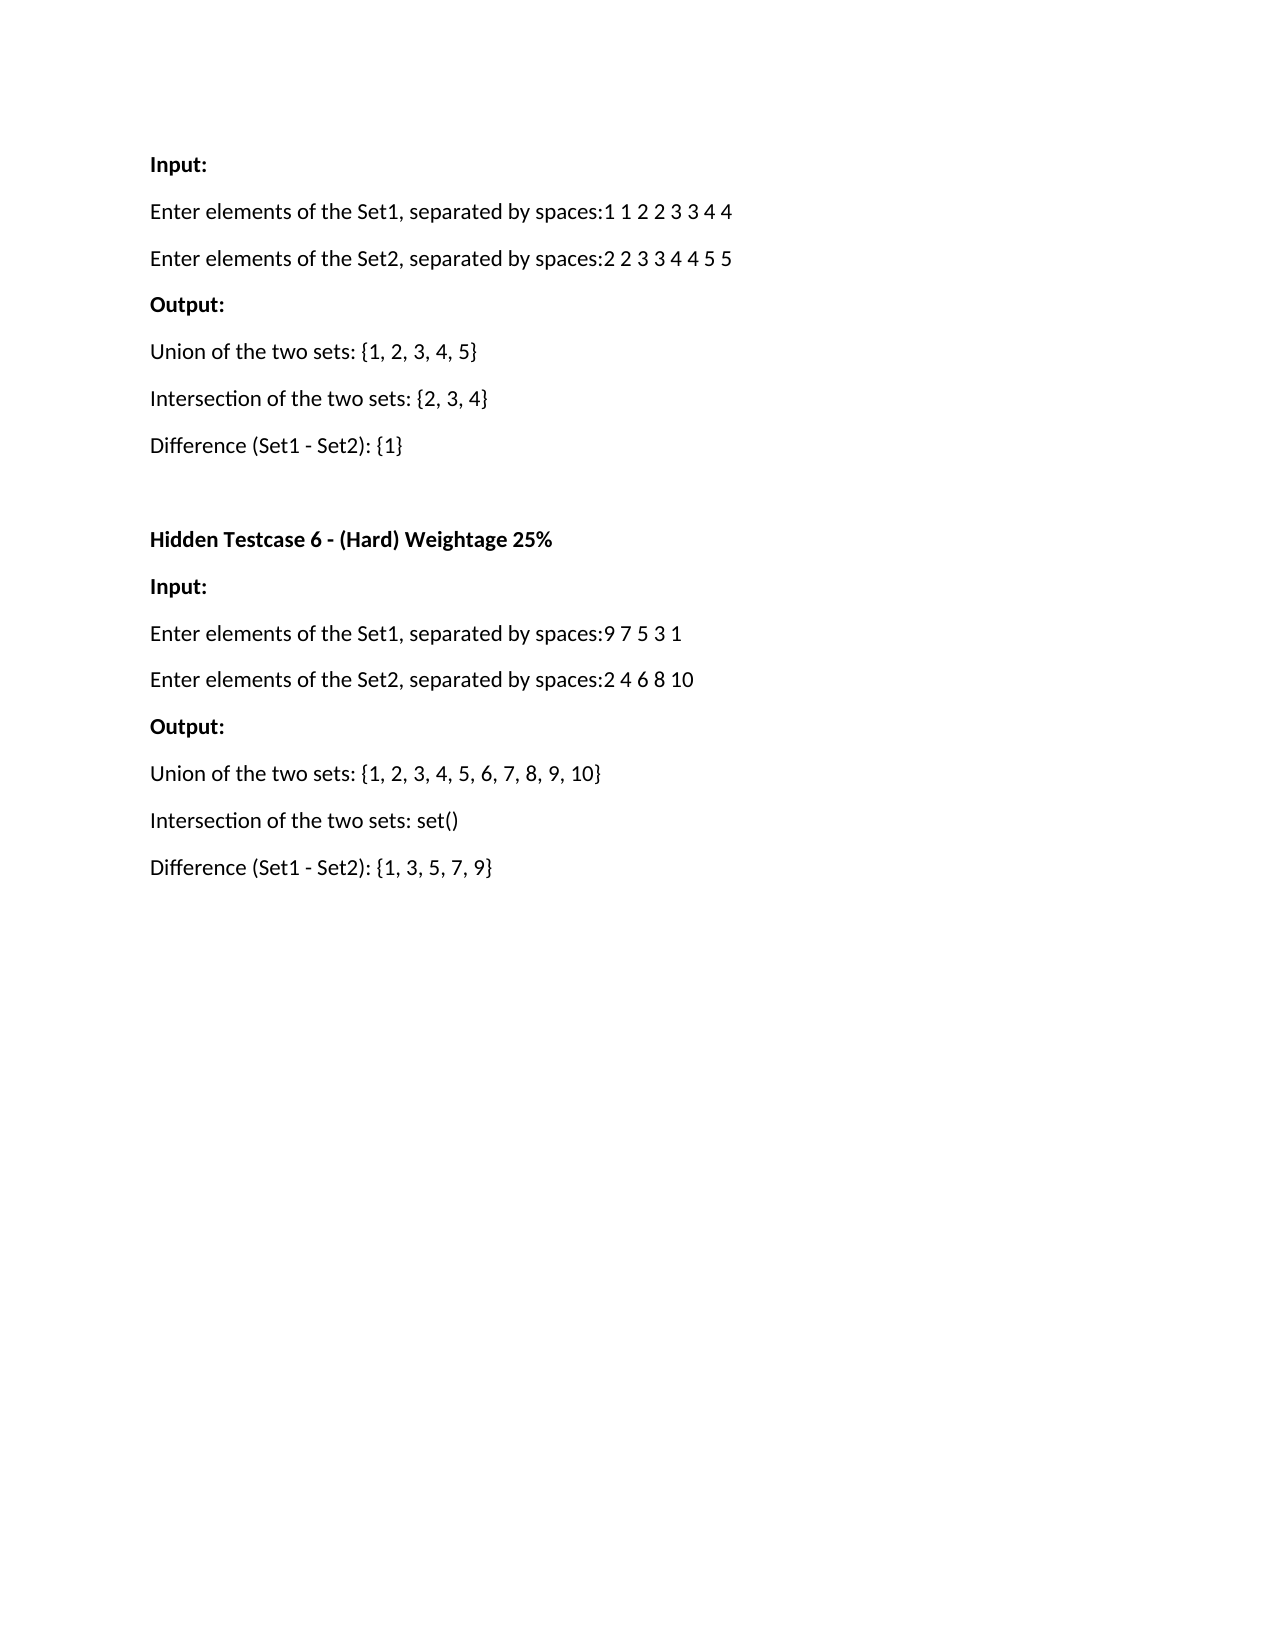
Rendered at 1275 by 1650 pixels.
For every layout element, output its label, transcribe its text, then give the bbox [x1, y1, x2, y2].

text Difference (Set1 - Set2): {1} [150, 431, 1125, 459]
text Enter elements of the Set1, separated by spaces:1 1 2 2 3 3 4 4 [150, 197, 1125, 225]
text Output: [150, 291, 1125, 319]
text Difference (Set1 - Set2): {1, 3, 5, 7, 9} [150, 853, 1125, 881]
text Union of the two sets: {1, 2, 3, 4, 5, 6, 7, 8, 9, 10} [150, 759, 1125, 787]
text Enter elements of the Set2, separated by spaces:2 4 6 8 10 [150, 666, 1125, 694]
text Hidden Testcase 6 - (Hard) Weightage 25% [150, 525, 1125, 553]
text Union of the two sets: {1, 2, 3, 4, 5} [150, 337, 1125, 366]
text Intersection of the two sets: {2, 3, 4} [150, 384, 1125, 412]
text Output: [150, 712, 1125, 741]
text Enter elements of the Set2, separated by spaces:2 2 3 3 4 4 5 5 [150, 244, 1125, 272]
text Input: [150, 572, 1125, 600]
text Input: [150, 150, 1125, 178]
text Enter elements of the Set1, separated by spaces:9 7 5 3 1 [150, 619, 1125, 647]
text Intersection of the two sets: set() [150, 806, 1125, 834]
